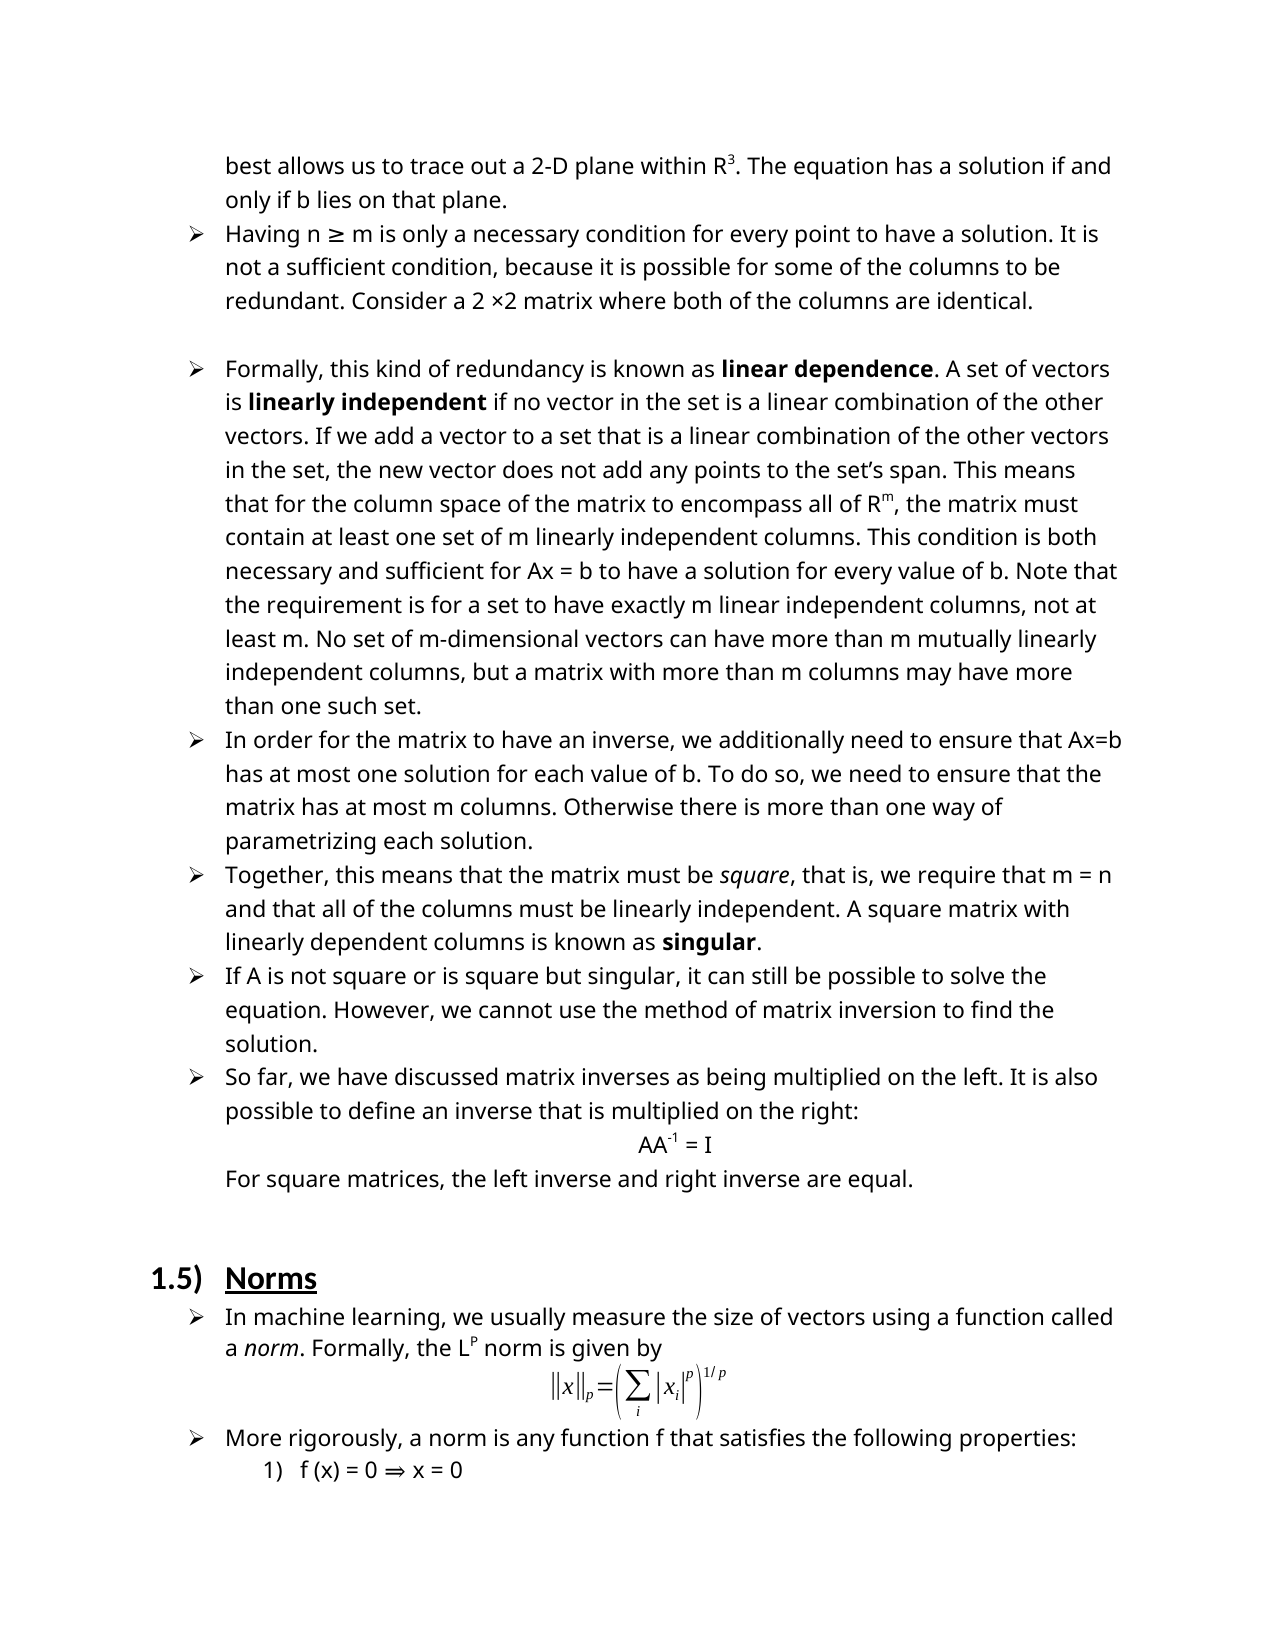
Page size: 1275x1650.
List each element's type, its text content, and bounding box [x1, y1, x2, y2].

list More rigorously, a norm is any function f that satisfies the following properties: [187, 1422, 1125, 1454]
list Having n ≥ m is only a necessary condition for every point to have a solution. It is not a sufficient condition, because it is possible for some of the columns to be redundant. Consider a 2 ×2 matrix where both of the columns are identical. [187, 217, 1125, 316]
list AA-1 = I [225, 1129, 1125, 1160]
list So far, we have discussed matrix inverses as being multiplied on the left. It is also possible to define an inverse that is multiplied on the right: [187, 1061, 1125, 1126]
list In order for the matrix to have an inverse, we additionally need to ensure that Ax=b has at most one solution for each value of b. To do so, we need to ensure that the matrix has at most m columns. Otherwise there is more than one way of parametrizing each solution. [187, 724, 1125, 856]
list f (x) = 0 ⇒ x = 0 [262, 1454, 1125, 1485]
list Norms [150, 1257, 1125, 1297]
list In machine learning, we usually measure the size of vectors using a function called a norm. Formally, the LP norm is given by [187, 1301, 1125, 1363]
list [187, 150, 1125, 215]
list If A is not square or is square but singular, it can still be possible to solve the equation. However, we cannot use the method of matrix inversion to find the solution. [187, 960, 1125, 1059]
list Together, this means that the matrix must be square, that is, we require that m = n and that all of the columns must be linearly independent. A square matrix with linearly dependent columns is known as singular. [187, 859, 1125, 957]
list Formally, this kind of redundancy is known as linear dependence. A set of vectors is linearly independent if no vector in the set is a linear combination of the other vectors. If we add a vector to a set that is a linear combination of the other vectors in the set, the new vector does not add any points to the set’s span. This means that for the column space of the matrix to encompass all of Rm, the matrix must contain at least one set of m linearly independent columns. This condition is both necessary and sufficient for Ax = b to have a solution for every value of b. Note that the requirement is for a set to have exactly m linear independent columns, not at least m. No set of m-dimensional vectors can have more than m mutually linearly independent columns, but a matrix with more than m columns may have more than one such set. [187, 352, 1125, 721]
list For square matrices, the left inverse and right inverse are equal. [225, 1162, 1125, 1194]
